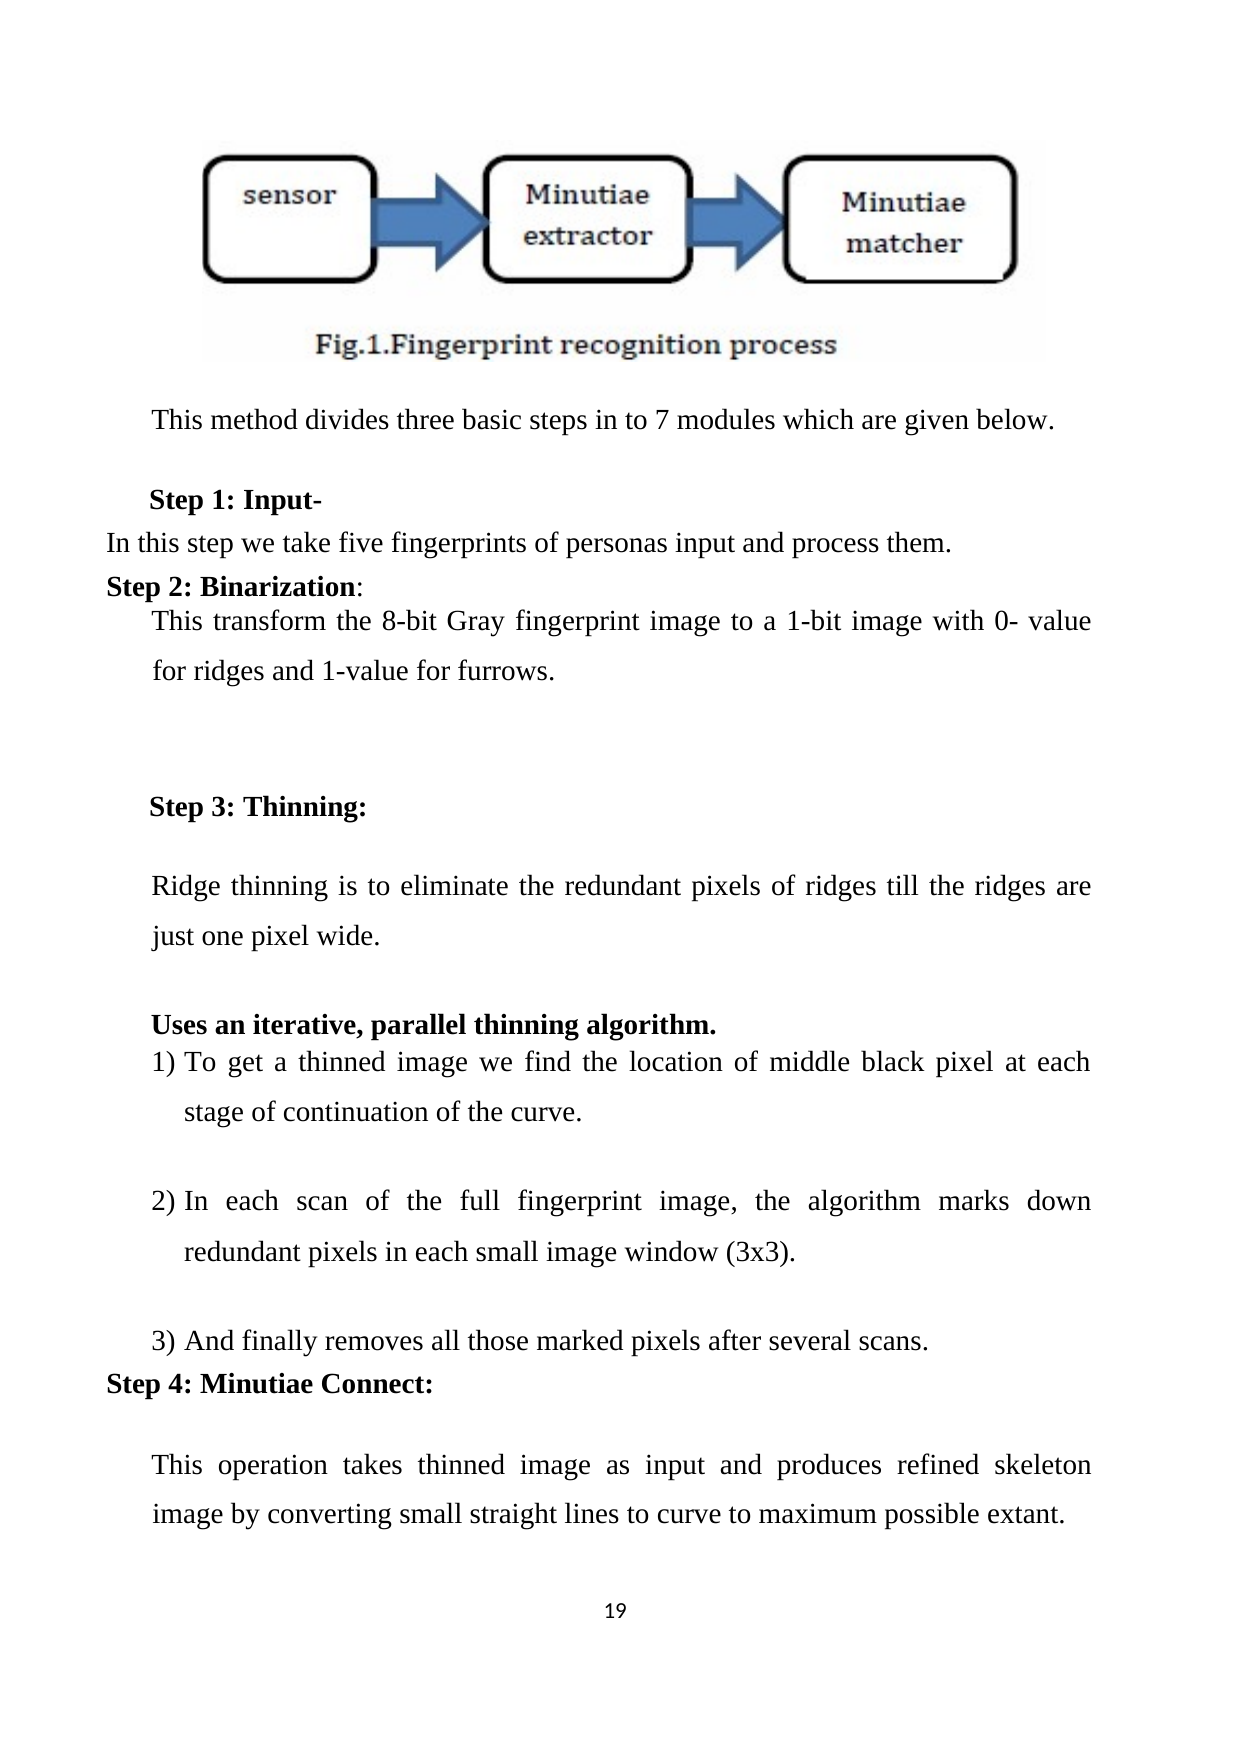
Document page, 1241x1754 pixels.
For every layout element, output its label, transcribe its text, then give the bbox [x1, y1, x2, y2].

text Step 2: Binarization: [96, 569, 407, 603]
text Uses an iterative, parallel thinning algorithm. [96, 1007, 724, 1041]
list In each scan of the full fingerprint image, the algorithm marks down redundant pixels in each small image window (3x3). [151, 1183, 1093, 1267]
list And finally removes all those marked pixels after several scans. [151, 1323, 1093, 1356]
text Step 3: Thinning: [149, 789, 1092, 823]
text This transform the 8-bit Gray fingerprint image to a 1-bit image with 0- value for ridges and 1-value for furrows. [151, 603, 1093, 687]
text Step 4: Minutiae Connect: [96, 1366, 478, 1400]
text Step 1: Input- [149, 482, 1092, 516]
text This operation takes thinned image as input and produces refined skeleton image by converting small straight lines to curve to maximum possible extant. [151, 1447, 1093, 1530]
text This method divides three basic steps in to 7 modules which are given below. [151, 402, 1093, 436]
text In this step we take five fingerprints of personas input and process them. [96, 525, 995, 558]
text Ridge thinning is to eliminate the redundant pixels of ridges till the ridges are just one pixel wide. [151, 868, 1093, 952]
list To get a thinned image we find the location of middle black pixel at each stage of continuation of the curve. [151, 1044, 1093, 1128]
picture [202, 140, 1047, 362]
